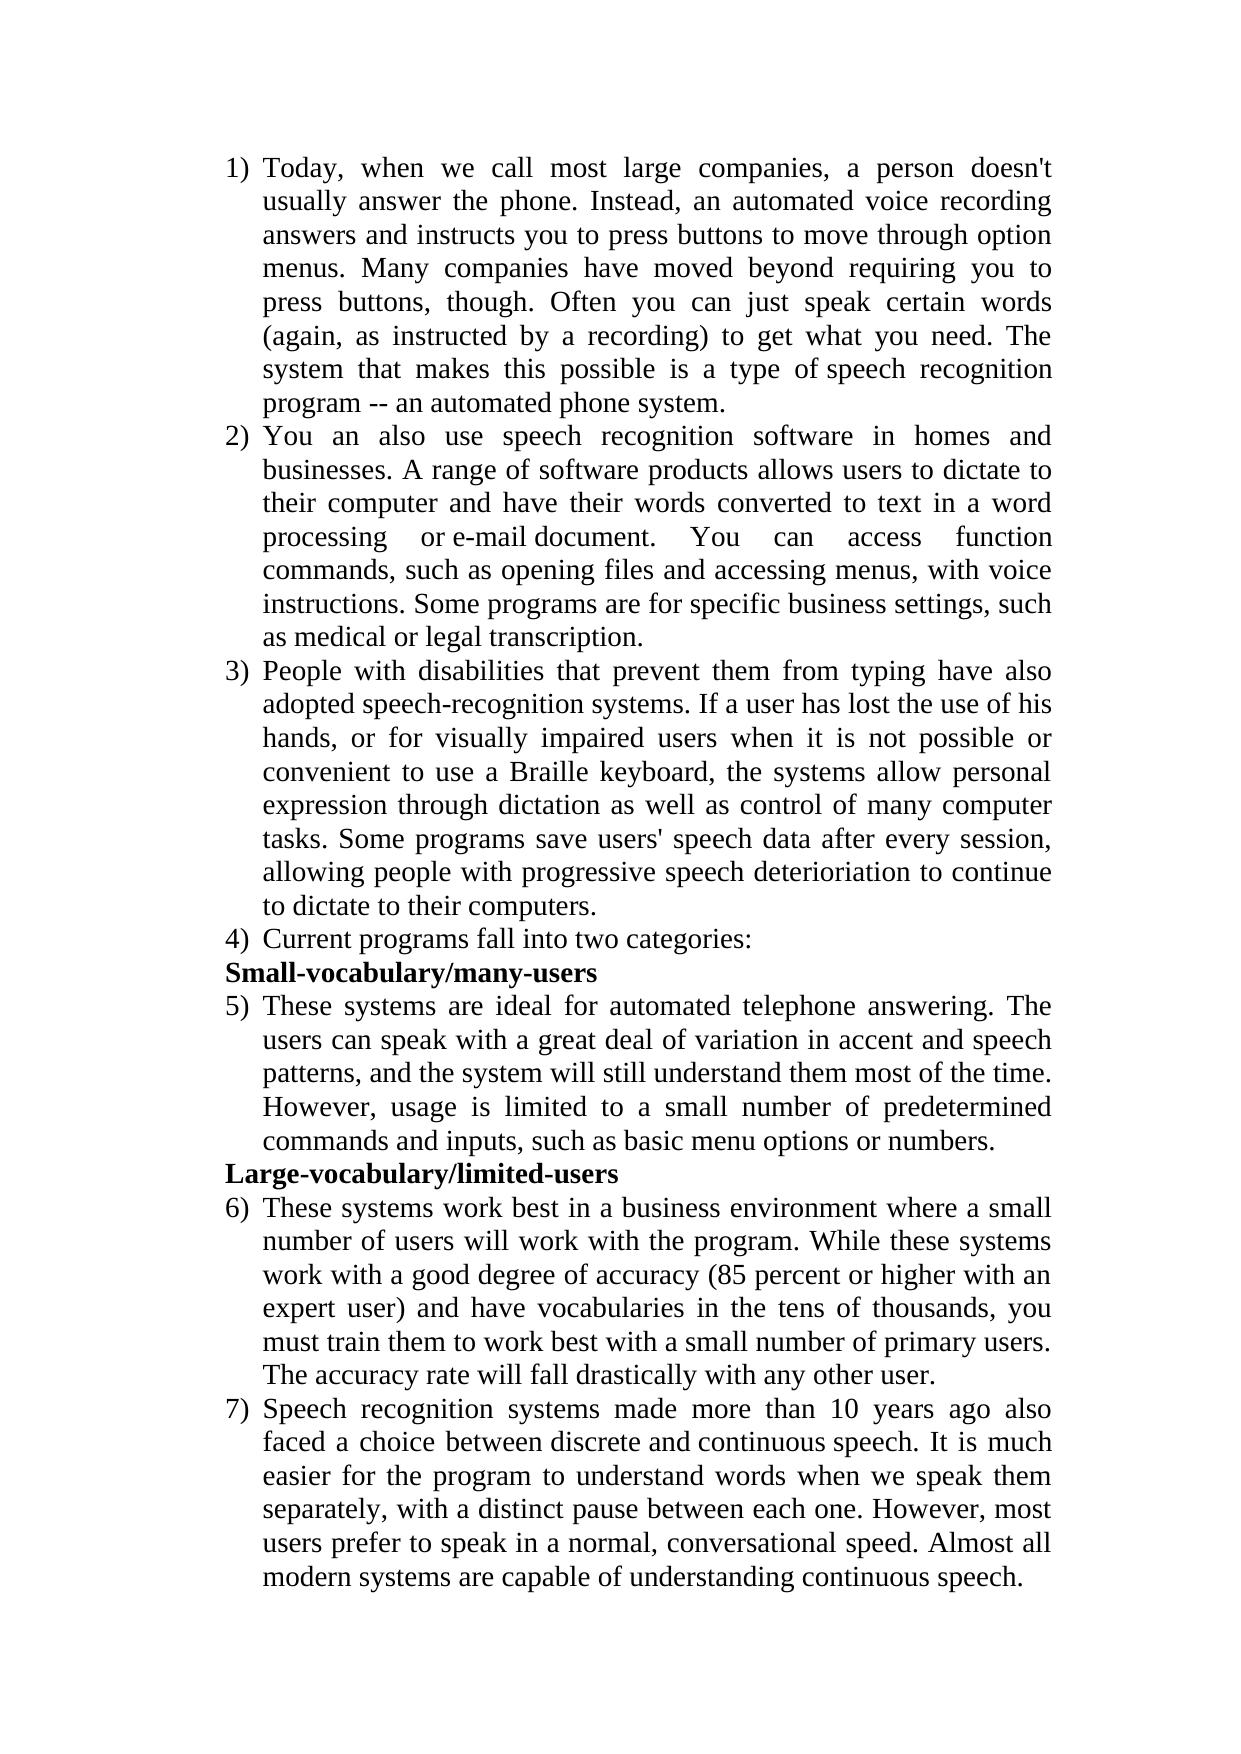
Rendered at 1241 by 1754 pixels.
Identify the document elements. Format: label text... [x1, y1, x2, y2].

list These systems work best in a business environment where a small number of users will work with the program. While these systems work with a good degree of accuracy (85 percent or higher with an expert user) and have vocabularies in the tens of thousands, you must train them to work best with a small number of primary users. The accuracy rate will fall drastically with any other user. [225, 1190, 1053, 1391]
text Large-vocabulary/limited-users [225, 1156, 1053, 1190]
list These systems are ideal for automated telephone answering. The users can speak with a great deal of variation in accent and speech patterns, and the system will still understand them most of the time. However, usage is limited to a small number of predetermined commands and inputs, such as basic menu options or numbers. [225, 988, 1053, 1156]
list Current programs fall into two categories: [225, 921, 1053, 955]
list People with disabilities that prevent them from typing have also adopted speech-recognition systems. If a user has lost the use of his hands, or for visually impaired users when it is not possible or convenient to use a Braille keyboard, the systems allow personal expression through dictation as well as control of many computer tasks. Some programs save users' speech data after every session, allowing people with progressive speech deterioriation to continue to dictate to their computers. [225, 653, 1053, 921]
list You an also use speech recognition software in homes and businesses. A range of software products allows users to dictate to their computer and have their words converted to text in a word processing or e-mail document. You can access function commands, such as opening files and accessing menus, with voice instructions. Some programs are for specific business settings, such as medical or legal transcription. [225, 418, 1053, 653]
list Today, when we call most large companies, a person doesn't usually answer the phone. Instead, an automated voice recording answers and instructs you to press buttons to move through option menus. Many companies have moved beyond requiring you to press buttons, though. Often you can just speak certain words (again, as instructed by a recording) to get what you need. The system that makes this possible is a type of speech recognition program -- an automated phone system. [225, 150, 1053, 418]
text Small-vocabulary/many-users [225, 955, 1053, 988]
list Speech recognition systems made more than 10 years ago also faced a choice between discrete and continuous speech. It is much easier for the program to understand words when we speak them separately, with a distinct pause between each one. However, most users prefer to speak in a normal, conversational speed. Almost all modern systems are capable of understanding continuous speech. [225, 1391, 1053, 1592]
